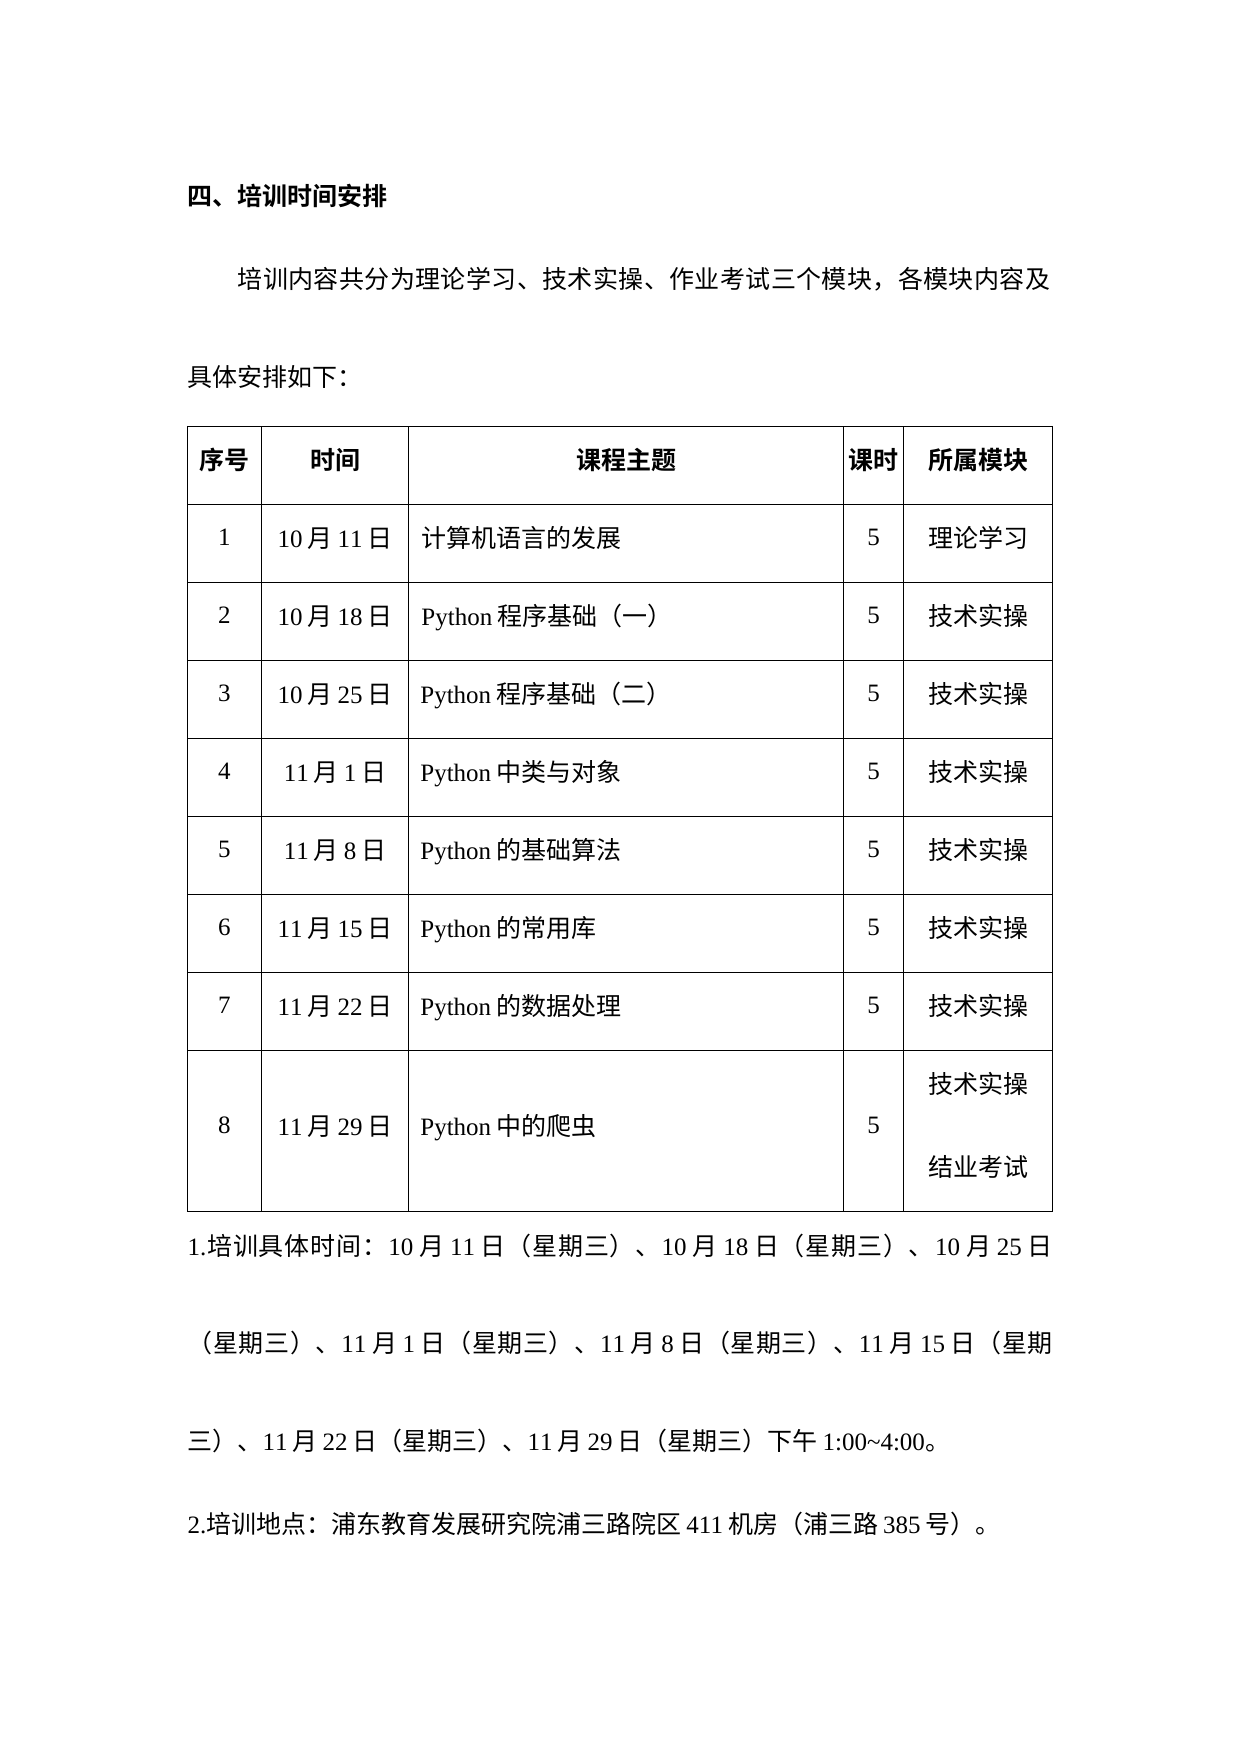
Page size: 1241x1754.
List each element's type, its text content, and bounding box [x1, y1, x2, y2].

table_cell 5 [844, 1051, 903, 1211]
table_cell Python的基础算法 [409, 817, 843, 894]
table_cell Python的数据处理 [409, 973, 843, 1050]
table_cell 技术实操 [904, 817, 1052, 894]
table_header 课时 [844, 427, 903, 504]
table_cell 2 [188, 583, 261, 660]
table_cell 5 [844, 973, 903, 1050]
table_cell 5 [188, 817, 261, 894]
table_cell 10月18日 [262, 583, 408, 660]
text 培训内容共分为理论学习、技术实操、作业考试三个模块，各模块内容及具体安排如下： [187, 245, 1053, 408]
table_header 所属模块 [904, 427, 1052, 504]
table_cell 5 [844, 895, 903, 972]
table_cell 5 [844, 817, 903, 894]
table_cell 4 [188, 739, 261, 816]
table_cell 理论学习 [904, 505, 1052, 582]
table_cell 技术实操 [904, 895, 1052, 972]
table_cell 7 [188, 973, 261, 1050]
table_cell 5 [844, 739, 903, 816]
table_cell Python程序基础（二） [409, 661, 843, 738]
table_cell 3 [188, 661, 261, 738]
table_cell 计算机语言的发展 [409, 505, 843, 582]
text 1.培训具体时间：10月11日（星期三）、10月18日（星期三）、10月25日（星期三）、11月1日（星期三）、11月8日（星期三）、11月15日（星期三）、11月22日（星期三）、11月29日（星期三）下午1:00~4:00。 [187, 1212, 1053, 1472]
table_cell 11月22日 [262, 973, 408, 1050]
table_cell 5 [844, 583, 903, 660]
table_cell 11月8日 [262, 817, 408, 894]
table_header 时间 [262, 427, 408, 504]
table_cell 10月25日 [262, 661, 408, 738]
table_cell 10月11日 [262, 505, 408, 582]
table_cell Python中的爬虫 [409, 1051, 843, 1211]
text 2.培训地点：浦东教育发展研究院浦三路院区411机房（浦三路385号）。 [187, 1490, 1053, 1555]
table_header 序号 [188, 427, 261, 504]
table_cell 11月29日 [262, 1051, 408, 1211]
table_cell Python程序基础（一） [409, 583, 843, 660]
table_cell 5 [844, 505, 903, 582]
text 四、培训时间安排 [187, 162, 1053, 227]
table_cell 8 [188, 1051, 261, 1211]
table_cell 技术实操 [904, 583, 1052, 660]
table_header 课程主题 [409, 427, 843, 504]
table_cell Python的常用库 [409, 895, 843, 972]
table_cell 1 [188, 505, 261, 582]
table_cell 5 [844, 661, 903, 738]
table_cell 技术实操 [904, 973, 1052, 1050]
table_cell Python中类与对象 [409, 739, 843, 816]
table_cell 11月15日 [262, 895, 408, 972]
table_cell 6 [188, 895, 261, 972]
table_cell 技术实操 [904, 739, 1052, 816]
table_cell 11月1日 [262, 739, 408, 816]
table_cell 技术实操 [904, 661, 1052, 738]
table_cell 技术实操 结业考试 [904, 1051, 1052, 1211]
